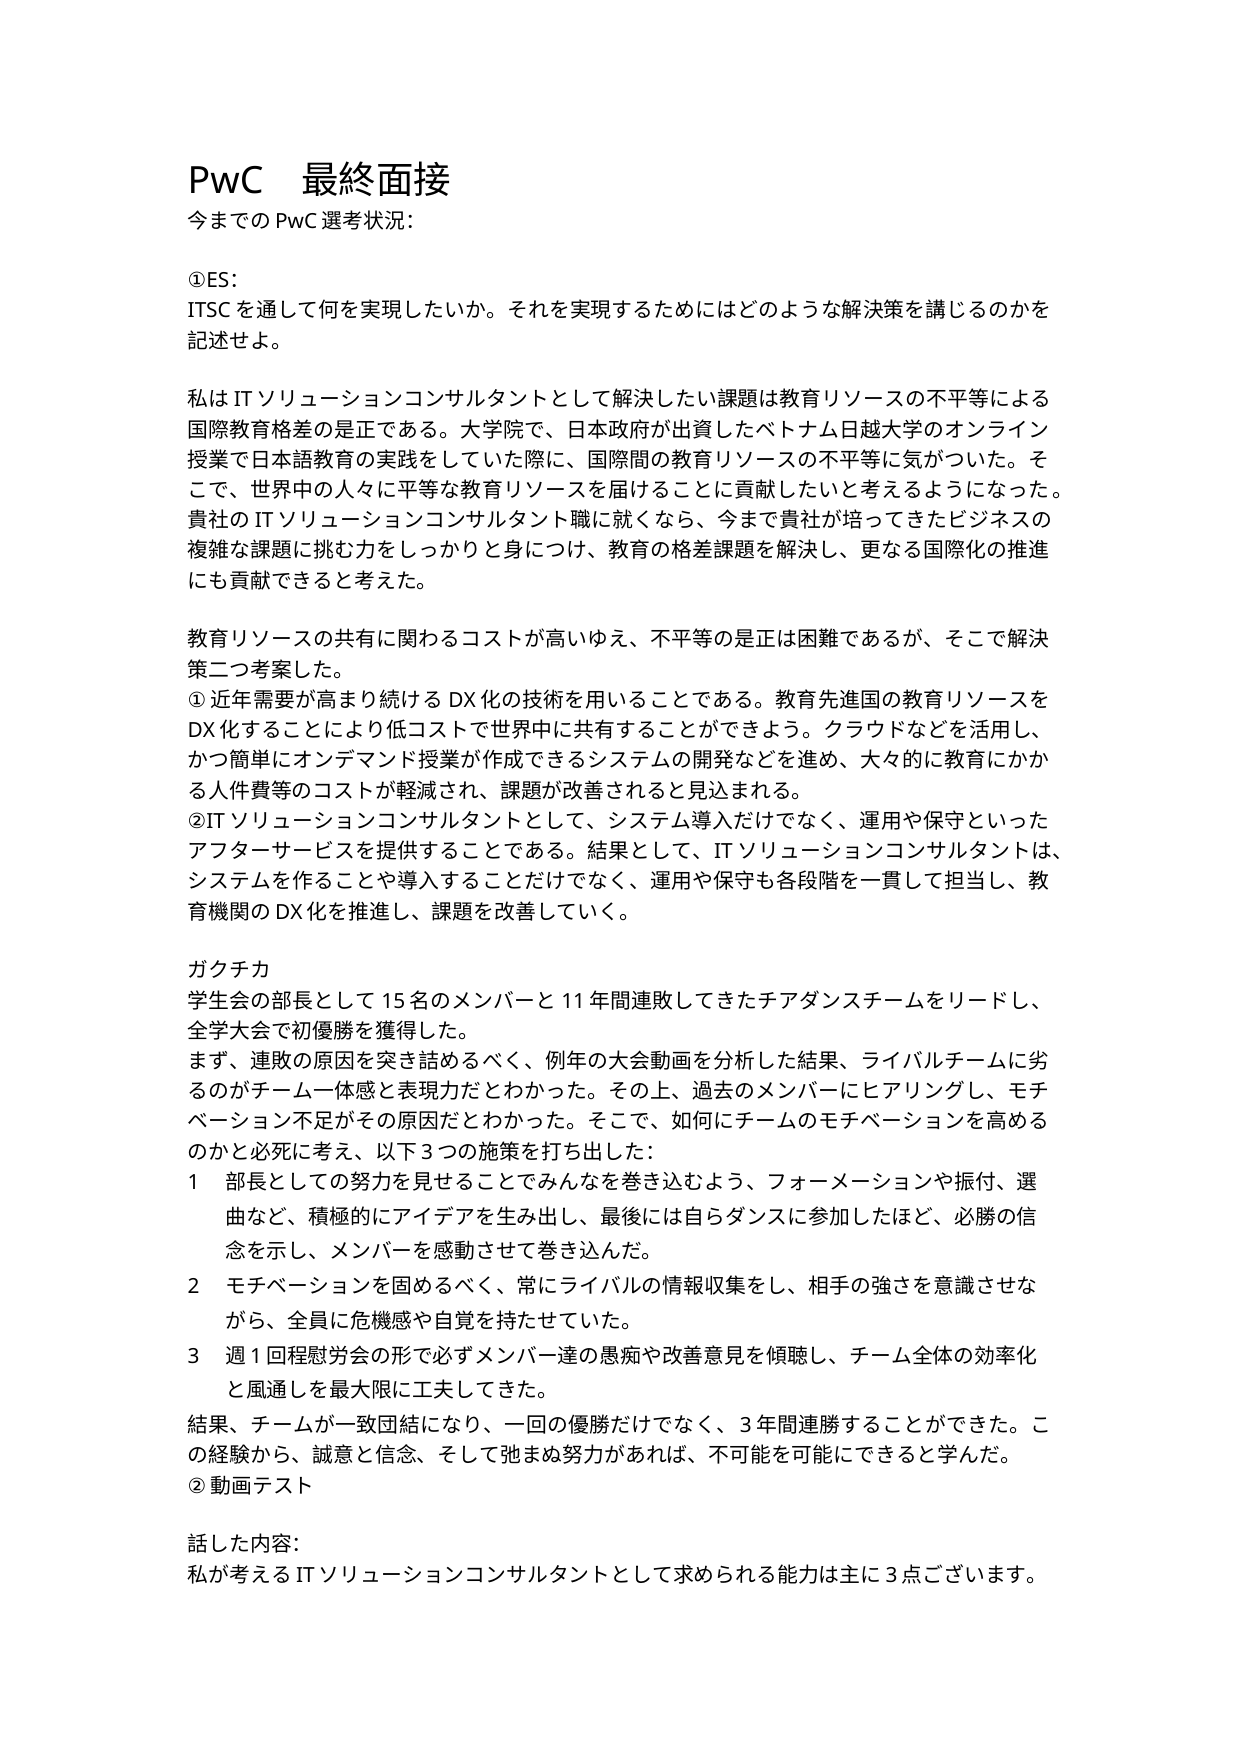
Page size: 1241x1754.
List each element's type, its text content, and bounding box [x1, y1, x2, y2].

list モチベーションを固めるべく、常にライバルの情報収集をし、相手の強さを意識させながら、全員に危機感や自覚を持たせていた。 [187, 1269, 1053, 1334]
text 結果、チームが一致団結になり、一回の優勝だけでなく、3年間連勝することができた。この経験から、誠意と信念、そして弛まぬ努力があれば、不可能を可能にできると学んだ。 [187, 1408, 1053, 1469]
text ITSCを通して何を実現したいか。それを実現するためにはどのような解決策を講じるのかを記述せよ。 [187, 293, 1053, 354]
text 教育リソースの共有に関わるコストが高いゆえ、不平等の是正は困難であるが、そこで解決策二つ考案した。 [187, 623, 1053, 683]
text ①ES： [187, 263, 1053, 293]
text 学生会の部長として15名のメンバーと11年間連敗してきたチアダンスチームをリードし、全学大会で初優勝を獲得した。 [187, 984, 1053, 1044]
list 部長としての努力を見せることでみんなを巻き込むよう、フォーメーションや振付、選曲など、積極的にアイデアを生み出し、最後には自らダンスに参加したほど、必勝の信念を示し、メンバーを感動させて巻き込んだ。 [187, 1165, 1053, 1265]
list 週1回程慰労会の形で必ずメンバー達の愚痴や改善意見を傾聴し、チーム全体の効率化と風通しを最大限に工夫してきた。 [187, 1339, 1053, 1404]
text PwC 最終面接 [187, 150, 1053, 204]
text 私はITソリューションコンサルタントとして解決したい課題は教育リソースの不平等による国際教育格差の是正である。大学院で、日本政府が出資したベトナム日越大学のオンライン授業で日本語教育の実践をしていた際に、国際間の教育リソースの不平等に気がついた。そこで、世界中の人々に平等な教育リソースを届けることに貢献したいと考えるようになった。貴社のITソリューションコンサルタント職に就くなら、今まで貴社が培ってきたビジネスの複雑な課題に挑む力をしっかりと身につけ、教育の格差課題を解決し、更なる国際化の推進にも貢献できると考えた。 [187, 382, 1053, 594]
text ①近年需要が高まり続けるDX化の技術を用いることである。教育先進国の教育リソースをDX化することにより低コストで世界中に共有することができよう。クラウドなどを活用し、かつ簡単にオンデマンド授業が作成できるシステムの開発などを進め、大々的に教育にかかる人件費等のコストが軽減され、課題が改善されると見込まれる。 [187, 683, 1053, 804]
text 私が考えるITソリューションコンサルタントとして求められる能力は主に3点ございます。 [187, 1558, 1053, 1588]
text 今までのPwC選考状況： [187, 204, 1053, 235]
text まず、連敗の原因を突き詰めるべく、例年の大会動画を分析した結果、ライバルチームに劣るのがチーム一体感と表現力だとわかった。その上、過去のメンバーにヒアリングし、モチベーション不足がその原因だとわかった。そこで、如何にチームのモチベーションを高めるのかと必死に考え、以下3つの施策を打ち出した： [187, 1044, 1053, 1165]
text 話した内容： [187, 1528, 1053, 1558]
text ②動画テスト [187, 1469, 1053, 1499]
text ②ITソリューションコンサルタントとして、システム導入だけでなく、運用や保守といったアフターサービスを提供することである。結果として、ITソリューションコンサルタントは、システムを作ることや導入することだけでなく、運用や保守も各段階を一貫して担当し、教育機関のDX化を推進し、課題を改善していく。 [187, 804, 1053, 925]
text ガクチカ [187, 954, 1053, 984]
